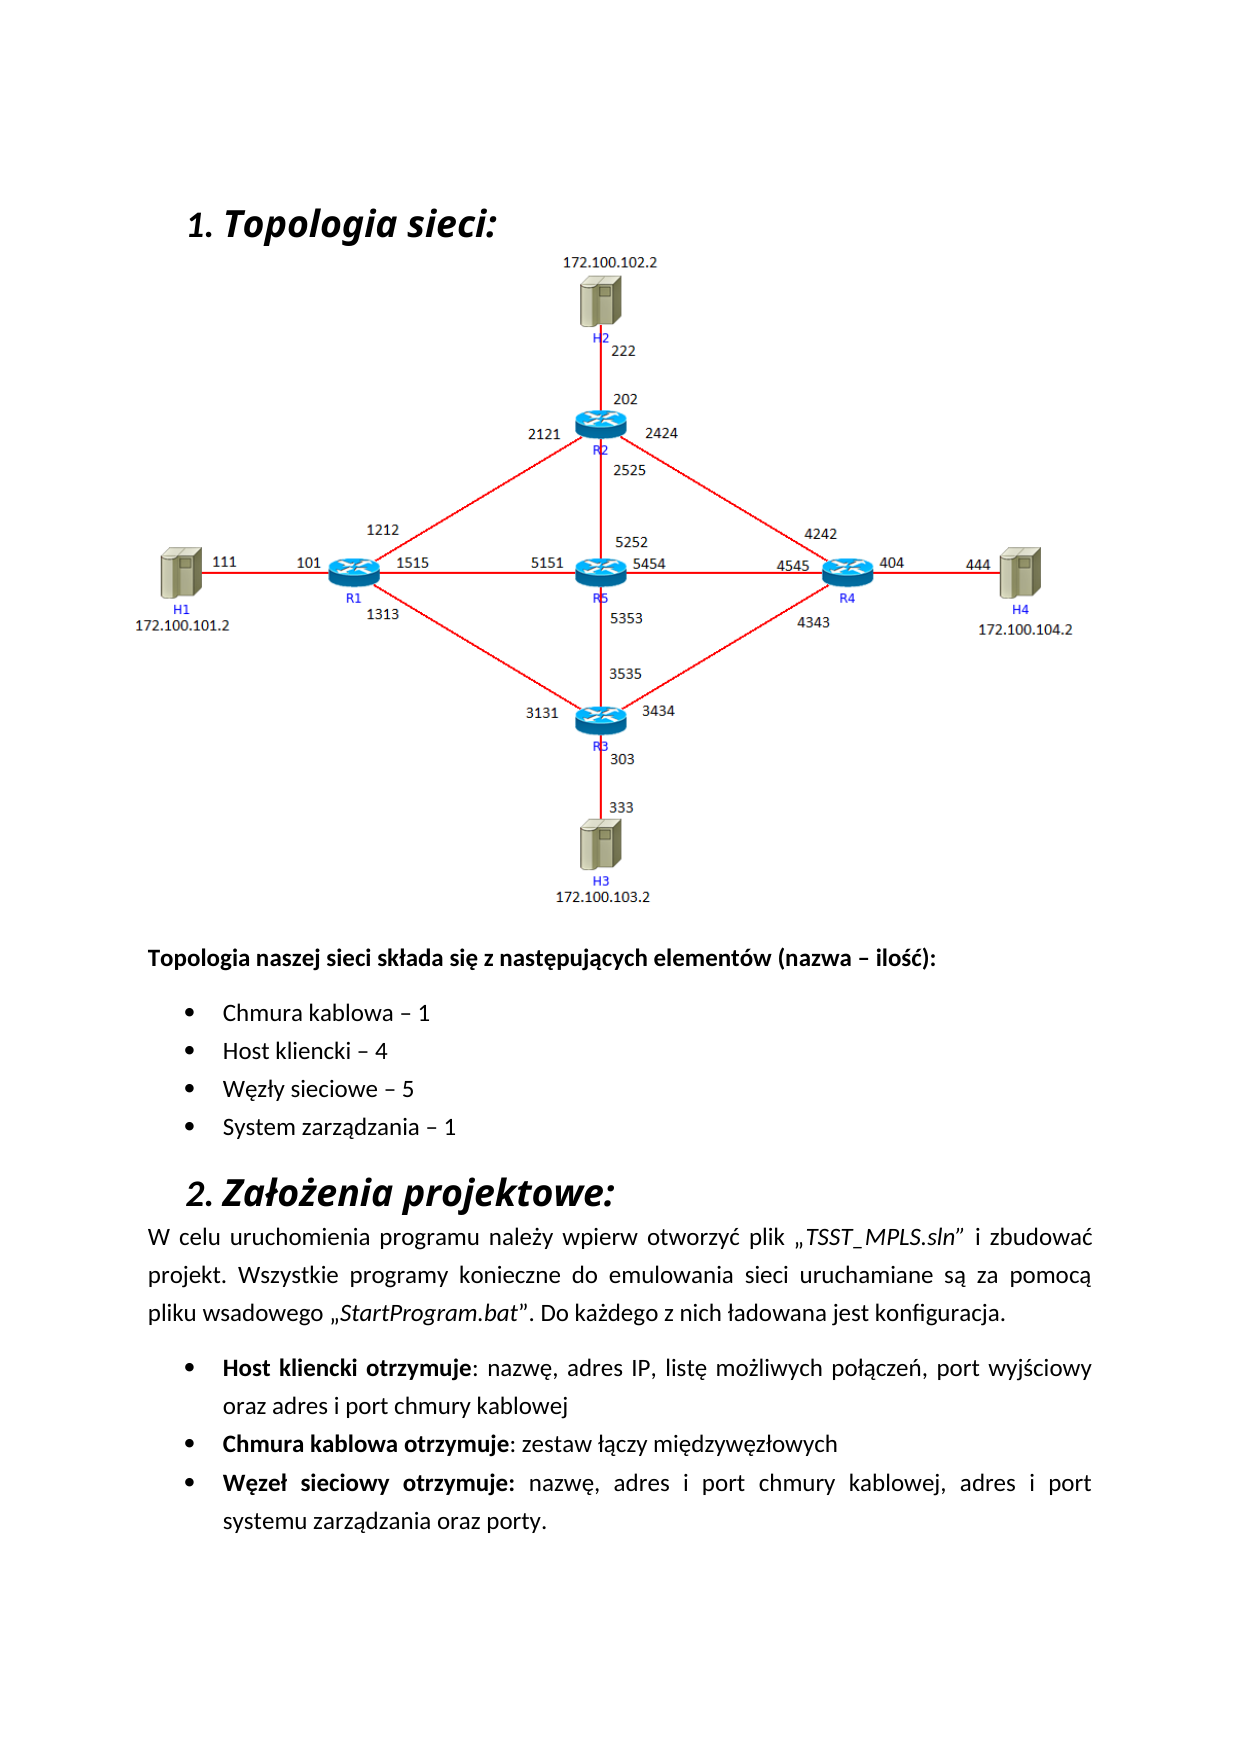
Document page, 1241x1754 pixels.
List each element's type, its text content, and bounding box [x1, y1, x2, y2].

subtitle Topologia sieci: [185, 198, 1093, 249]
list Chmura kablowa – 1 [185, 997, 1093, 1027]
subtitle Założenia projektowe: [185, 1166, 1093, 1217]
list Host kliencki – 4 [185, 1035, 1093, 1066]
list Węzły sieciowe – 5 [185, 1073, 1093, 1104]
list System zarządzania – 1 [185, 1111, 1093, 1142]
text Topologia naszej sieci składa się z następujących elementów (nazwa – ilość): [148, 942, 1093, 973]
list Host kliencki otrzymuje: nazwę, adres IP, listę możliwych połączeń, port wyjściowy oraz adres i port chmury kablowej [185, 1352, 1093, 1421]
list Chmura kablowa otrzymuje: zestaw łączy międzywęzłowych [185, 1429, 1093, 1459]
list Węzeł sieciowy otrzymuje: nazwę, adres i port chmury kablowej, adres i port systemu zarządzania oraz porty. [185, 1467, 1093, 1535]
text W celu uruchomienia programu należy wpierw otworzyć plik „TSST_MPLS.sln” i zbudować projekt. Wszystkie programy konieczne do emulowania sieci uruchamiane są za pomocą pliku wsadowego „StartProgram.bat”. Do każdego z nich ładowana jest konfiguracja. [148, 1221, 1093, 1328]
picture [132, 252, 1093, 919]
